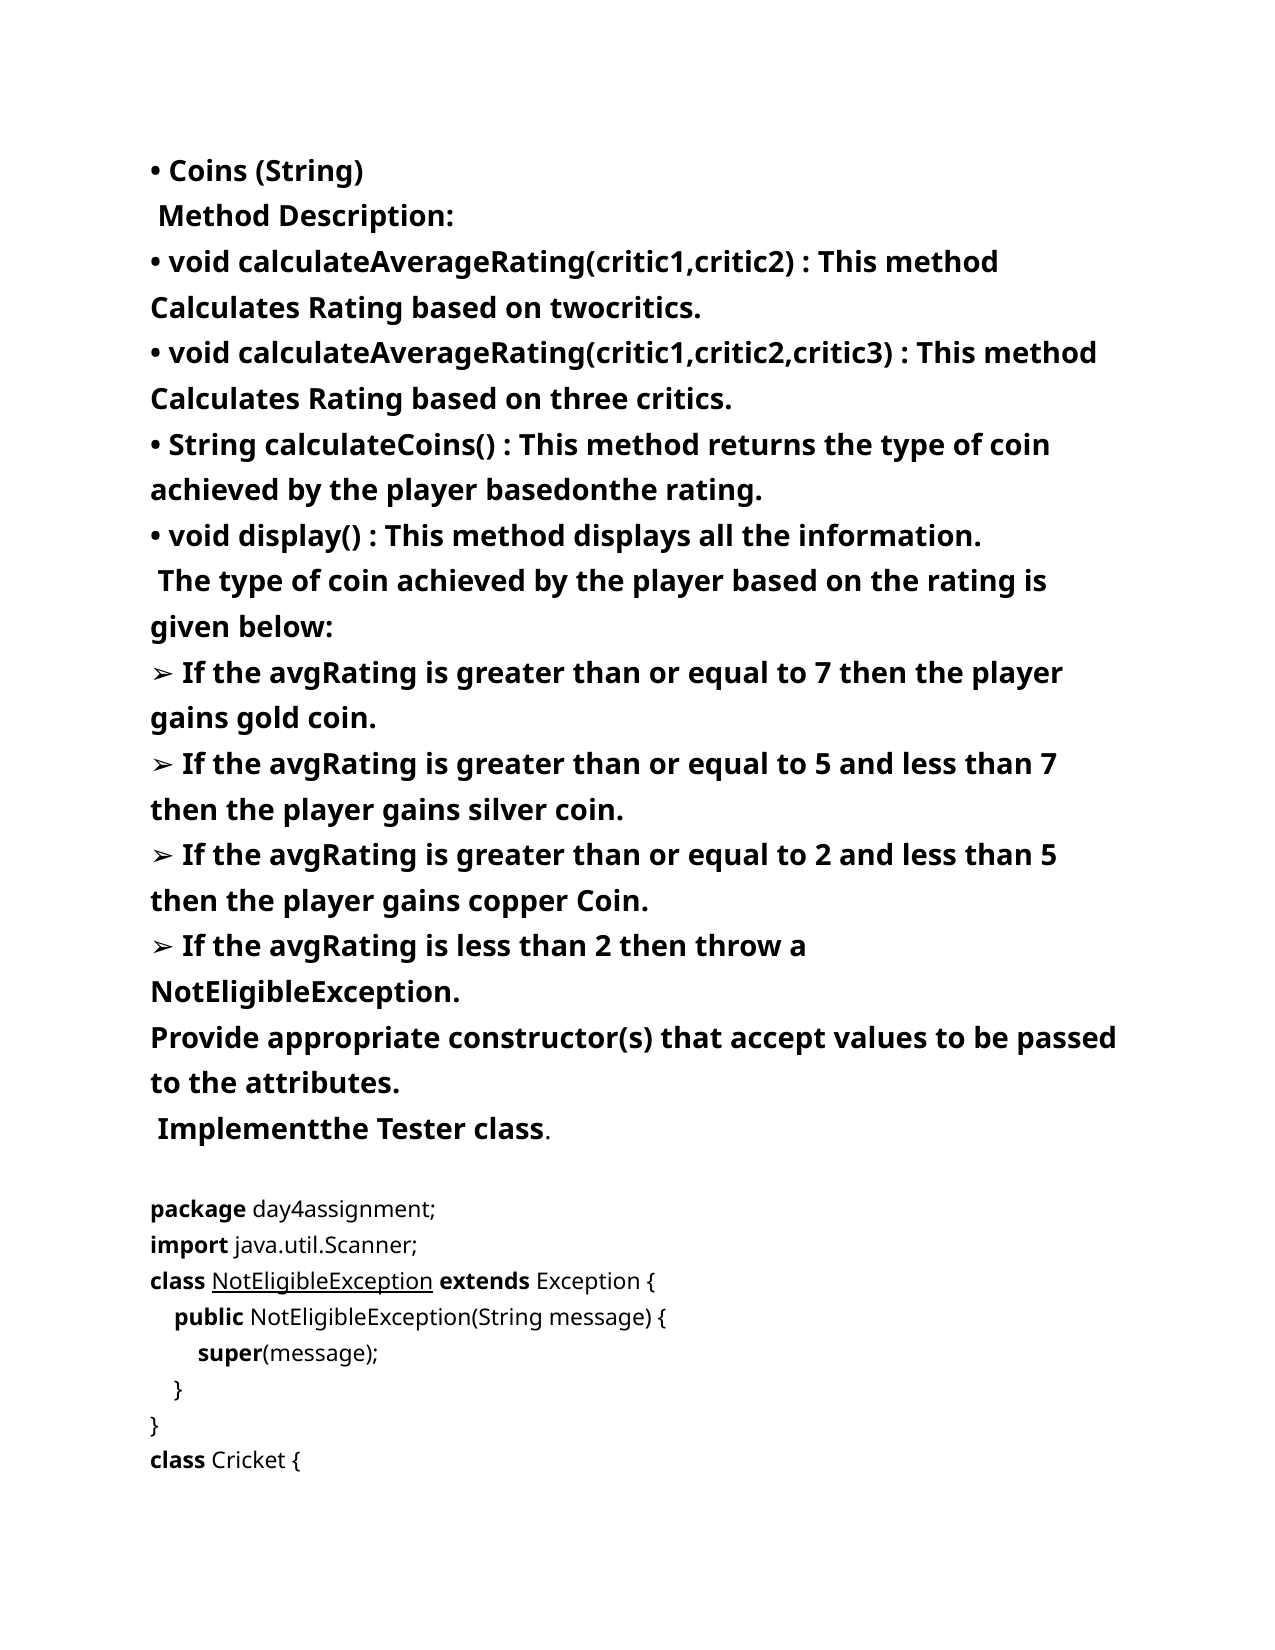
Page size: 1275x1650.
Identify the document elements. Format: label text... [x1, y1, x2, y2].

text ➢ If the avgRating is greater than or equal to 5 and less than 7 then the player gains silver coin. [150, 743, 1125, 828]
text super(message); [150, 1337, 1125, 1368]
text ➢ If the avgRating is greater than or equal to 2 and less than 5 then the player gains copper Coin. [150, 834, 1125, 920]
text } [150, 1373, 1125, 1404]
text Implementthe Tester class. [150, 1108, 1125, 1148]
text class Cricket { [150, 1444, 1125, 1476]
text • Coins (String) [150, 150, 1125, 190]
text Provide appropriate constructor(s) that accept values to be passed to the attributes. [150, 1017, 1125, 1102]
text package day4assignment; [150, 1193, 1125, 1224]
text The type of coin achieved by the player based on the rating is given below: [150, 561, 1125, 646]
text • void display() : This method displays all the information. [150, 515, 1125, 555]
text } [150, 1408, 1125, 1440]
text • String calculateCoins() : This method returns the type of coin achieved by the player basedonthe rating. [150, 424, 1125, 509]
text • void calculateAverageRating(critic1,critic2,critic3) : This method Calculates Rating based on three critics. [150, 332, 1125, 418]
text Method Description: [150, 196, 1125, 235]
text class NotEligibleException extends Exception { [150, 1265, 1125, 1296]
text ➢ If the avgRating is greater than or equal to 7 then the player gains gold coin. [150, 652, 1125, 737]
text • void calculateAverageRating(critic1,critic2) : This method Calculates Rating based on twocritics. [150, 241, 1125, 327]
text ➢ If the avgRating is less than 2 then throw a NotEligibleException. [150, 926, 1125, 1011]
text public NotEligibleException(String message) { [150, 1301, 1125, 1332]
text import java.util.Scanner; [150, 1229, 1125, 1260]
